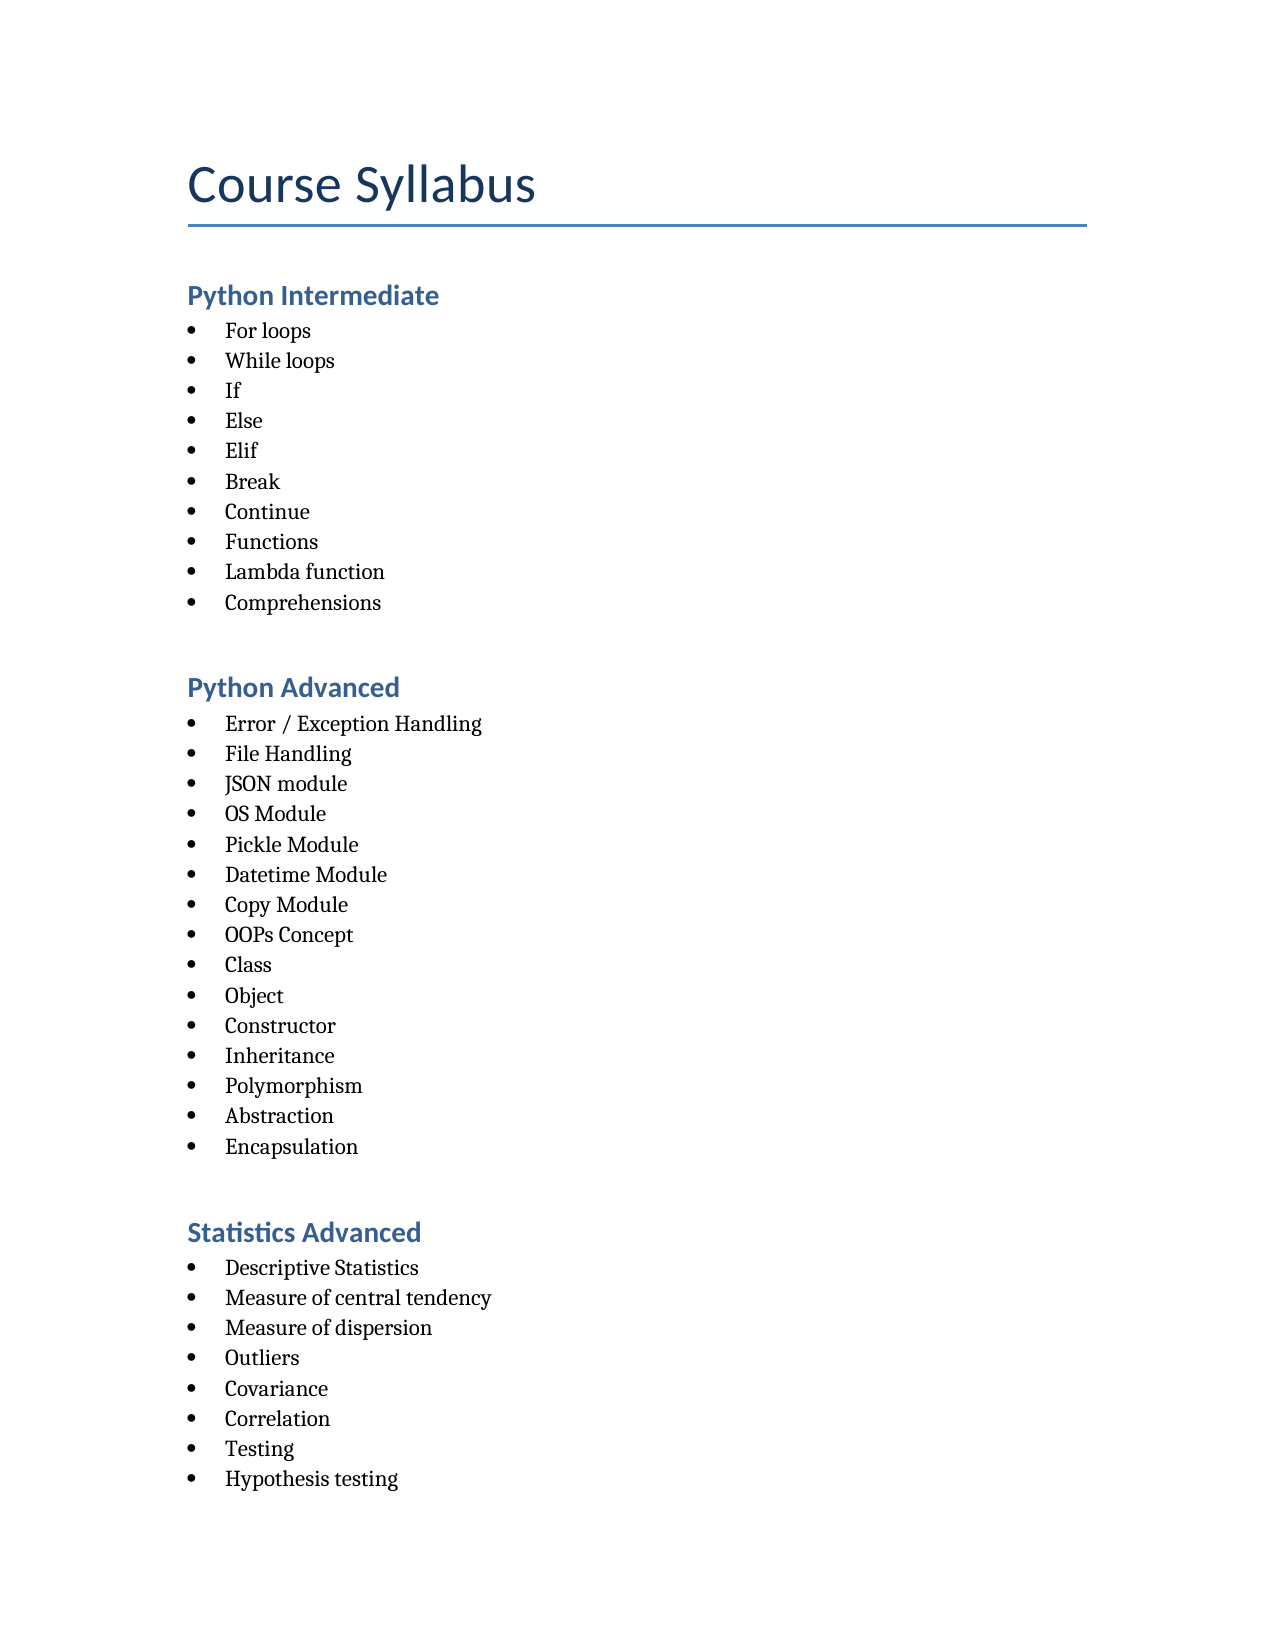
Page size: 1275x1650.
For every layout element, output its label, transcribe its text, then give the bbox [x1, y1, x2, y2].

list Descriptive Statistics [187, 1254, 1087, 1281]
list Outliers [187, 1345, 1087, 1372]
list Abstraction [187, 1103, 1087, 1129]
list Datetime Module [187, 862, 1087, 888]
list Functions [187, 529, 1087, 555]
list Inheritance [187, 1043, 1087, 1069]
list OOPs Concept [187, 922, 1087, 948]
subtitle Python Intermediate [187, 277, 1087, 312]
list Testing [187, 1436, 1087, 1462]
list Measure of central tendency [187, 1285, 1087, 1311]
list Hypothesis testing [187, 1466, 1087, 1492]
list For loops [187, 317, 1087, 344]
list Covariance [187, 1375, 1087, 1402]
subtitle Statistics Advanced [187, 1214, 1087, 1249]
list Measure of dispersion [187, 1315, 1087, 1341]
list Elif [187, 438, 1087, 465]
list Correlation [187, 1406, 1087, 1432]
title Course Syllabus [187, 150, 1087, 227]
list Break [187, 468, 1087, 495]
list Constructor [187, 1013, 1087, 1039]
list JSON module [187, 771, 1087, 797]
list Lambda function [187, 559, 1087, 586]
list Continue [187, 499, 1087, 525]
list If [187, 378, 1087, 404]
list Comprehensions [187, 589, 1087, 616]
list Object [187, 982, 1087, 1009]
subtitle Python Advanced [187, 669, 1087, 705]
list Encapsulation [187, 1133, 1087, 1160]
list Class [187, 952, 1087, 978]
list While loops [187, 348, 1087, 374]
list File Handling [187, 741, 1087, 767]
list OS Module [187, 801, 1087, 827]
list Copy Module [187, 892, 1087, 918]
list Pickle Module [187, 831, 1087, 858]
list Error / Exception Handling [187, 711, 1087, 737]
list Polymorphism [187, 1073, 1087, 1099]
list Else [187, 408, 1087, 434]
